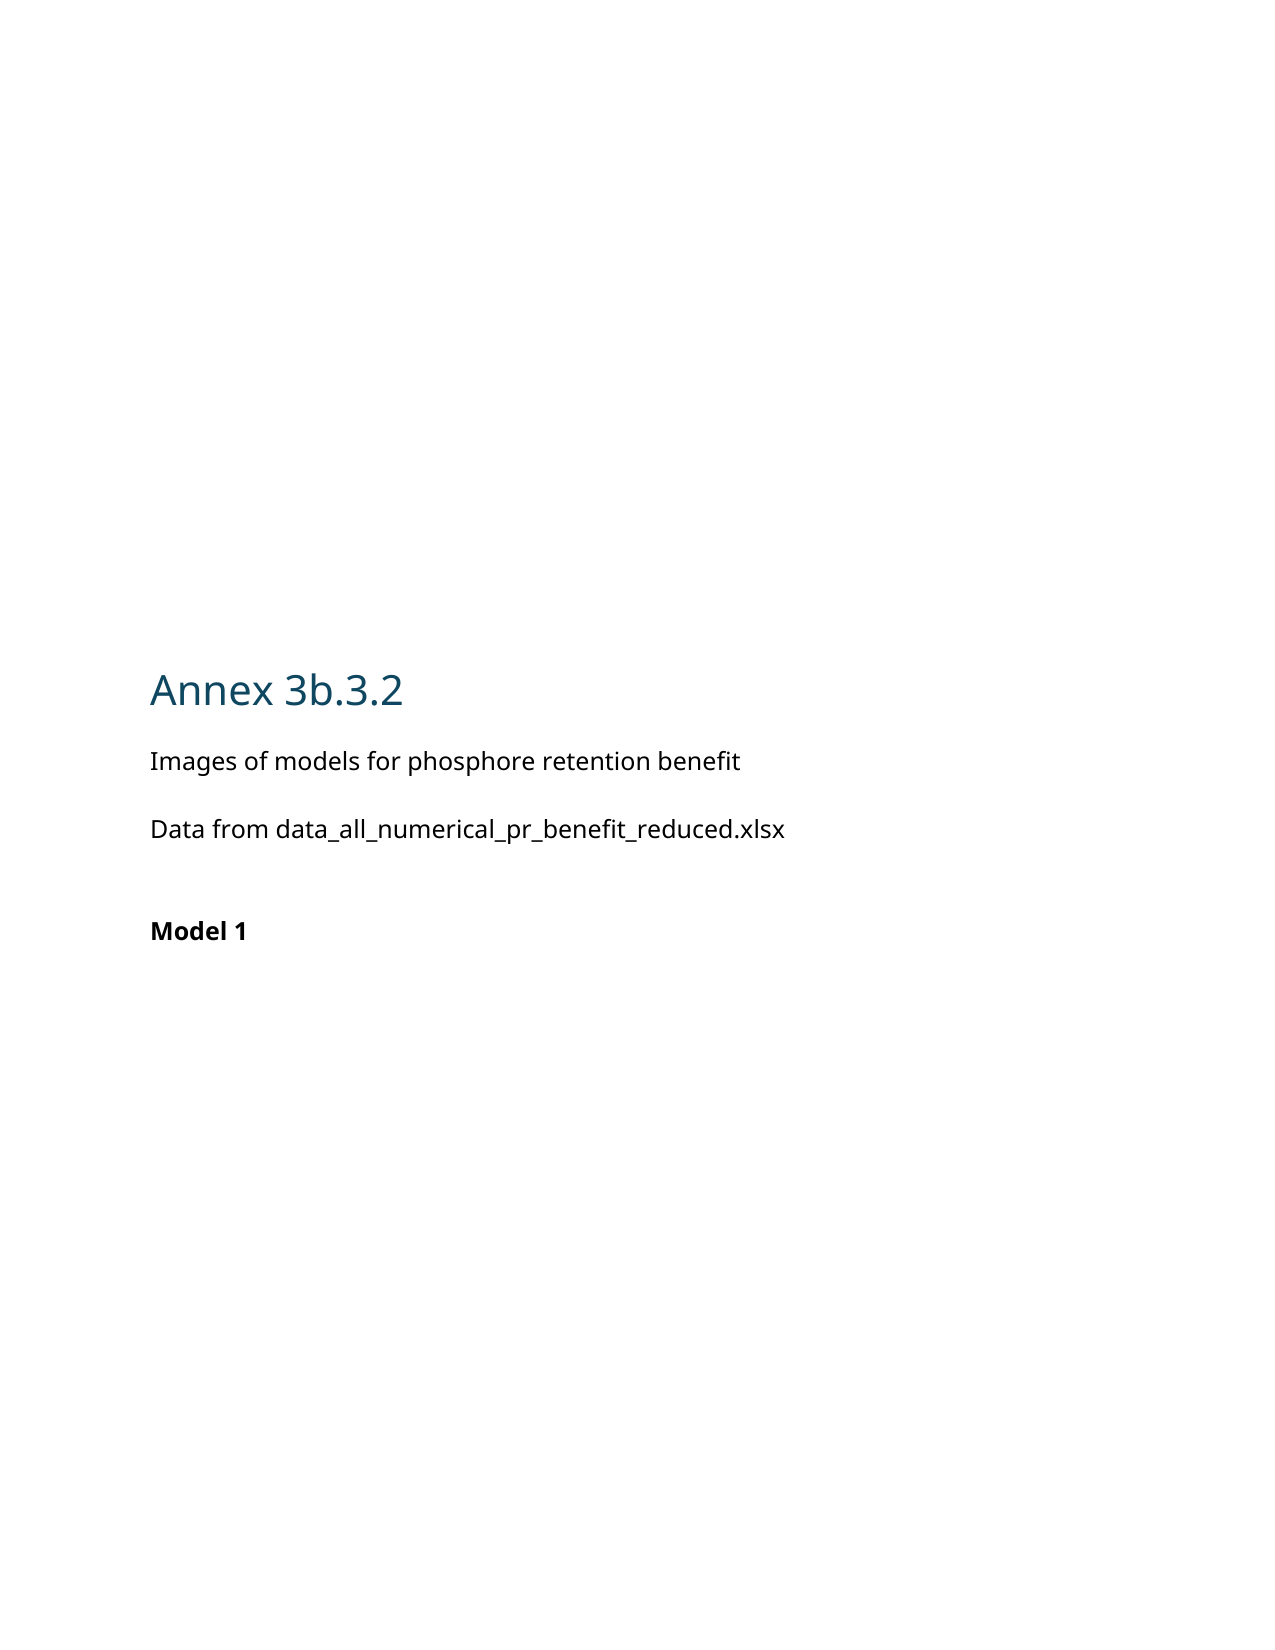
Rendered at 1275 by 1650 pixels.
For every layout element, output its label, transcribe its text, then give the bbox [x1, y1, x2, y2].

text Annex 3b.3.2 [150, 661, 1125, 718]
text Images of models for phosphore retention benefit [150, 743, 1125, 777]
text Data from data_all_numerical_pr_benefit_reduced.xlsx [150, 812, 1125, 846]
text Model 1 [150, 914, 1125, 948]
